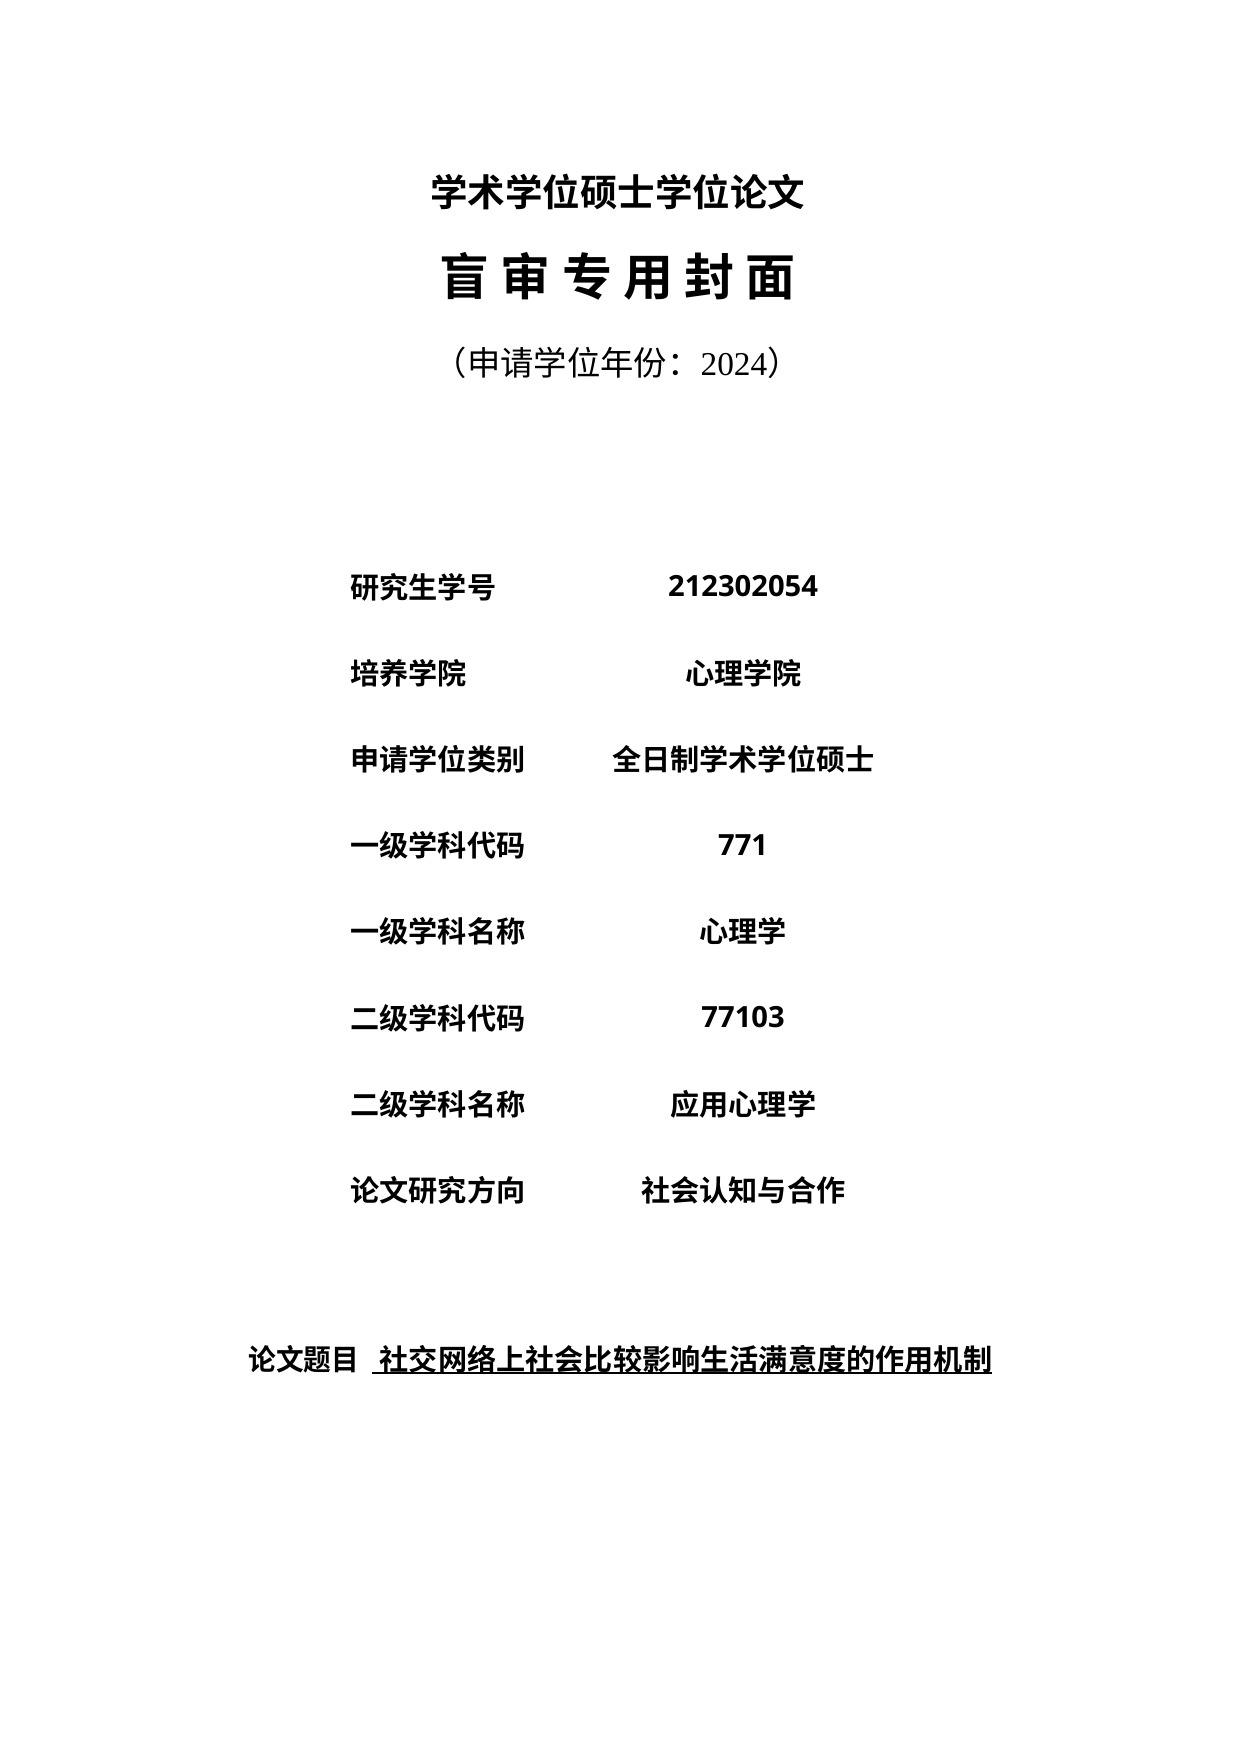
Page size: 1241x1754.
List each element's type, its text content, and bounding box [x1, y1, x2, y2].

table_cell 论文研究方向 [339, 1151, 584, 1237]
table_cell 77103 [585, 979, 901, 1065]
table_cell 二级学科名称 [339, 1065, 584, 1151]
text 盲 审 专 用 封 面 [187, 236, 1047, 311]
table_cell 心理学 [585, 893, 901, 979]
table_cell 全日制学术学位硕士 [585, 720, 901, 807]
table_cell 申请学位类别 [339, 720, 584, 807]
table_cell 一级学科代码 [339, 807, 584, 893]
table_cell 培养学院 [339, 634, 584, 720]
text 学术学位硕士学位论文 [187, 152, 1047, 227]
table_cell 心理学院 [585, 634, 901, 720]
text （申请学位年份：2024） [187, 323, 1046, 398]
table_cell 二级学科代码 [339, 979, 584, 1065]
table_cell 社会认知与合作 [585, 1151, 901, 1237]
table_cell 一级学科名称 [339, 893, 584, 979]
table_header 研究生学号 [339, 548, 584, 634]
table_cell 771 [585, 807, 901, 893]
table_cell 应用心理学 [585, 1065, 901, 1151]
text 论文题目 社交网络上社会比较影响生活满意度的作用机制 [187, 1320, 1053, 1395]
table_header 212302054 [585, 548, 901, 634]
